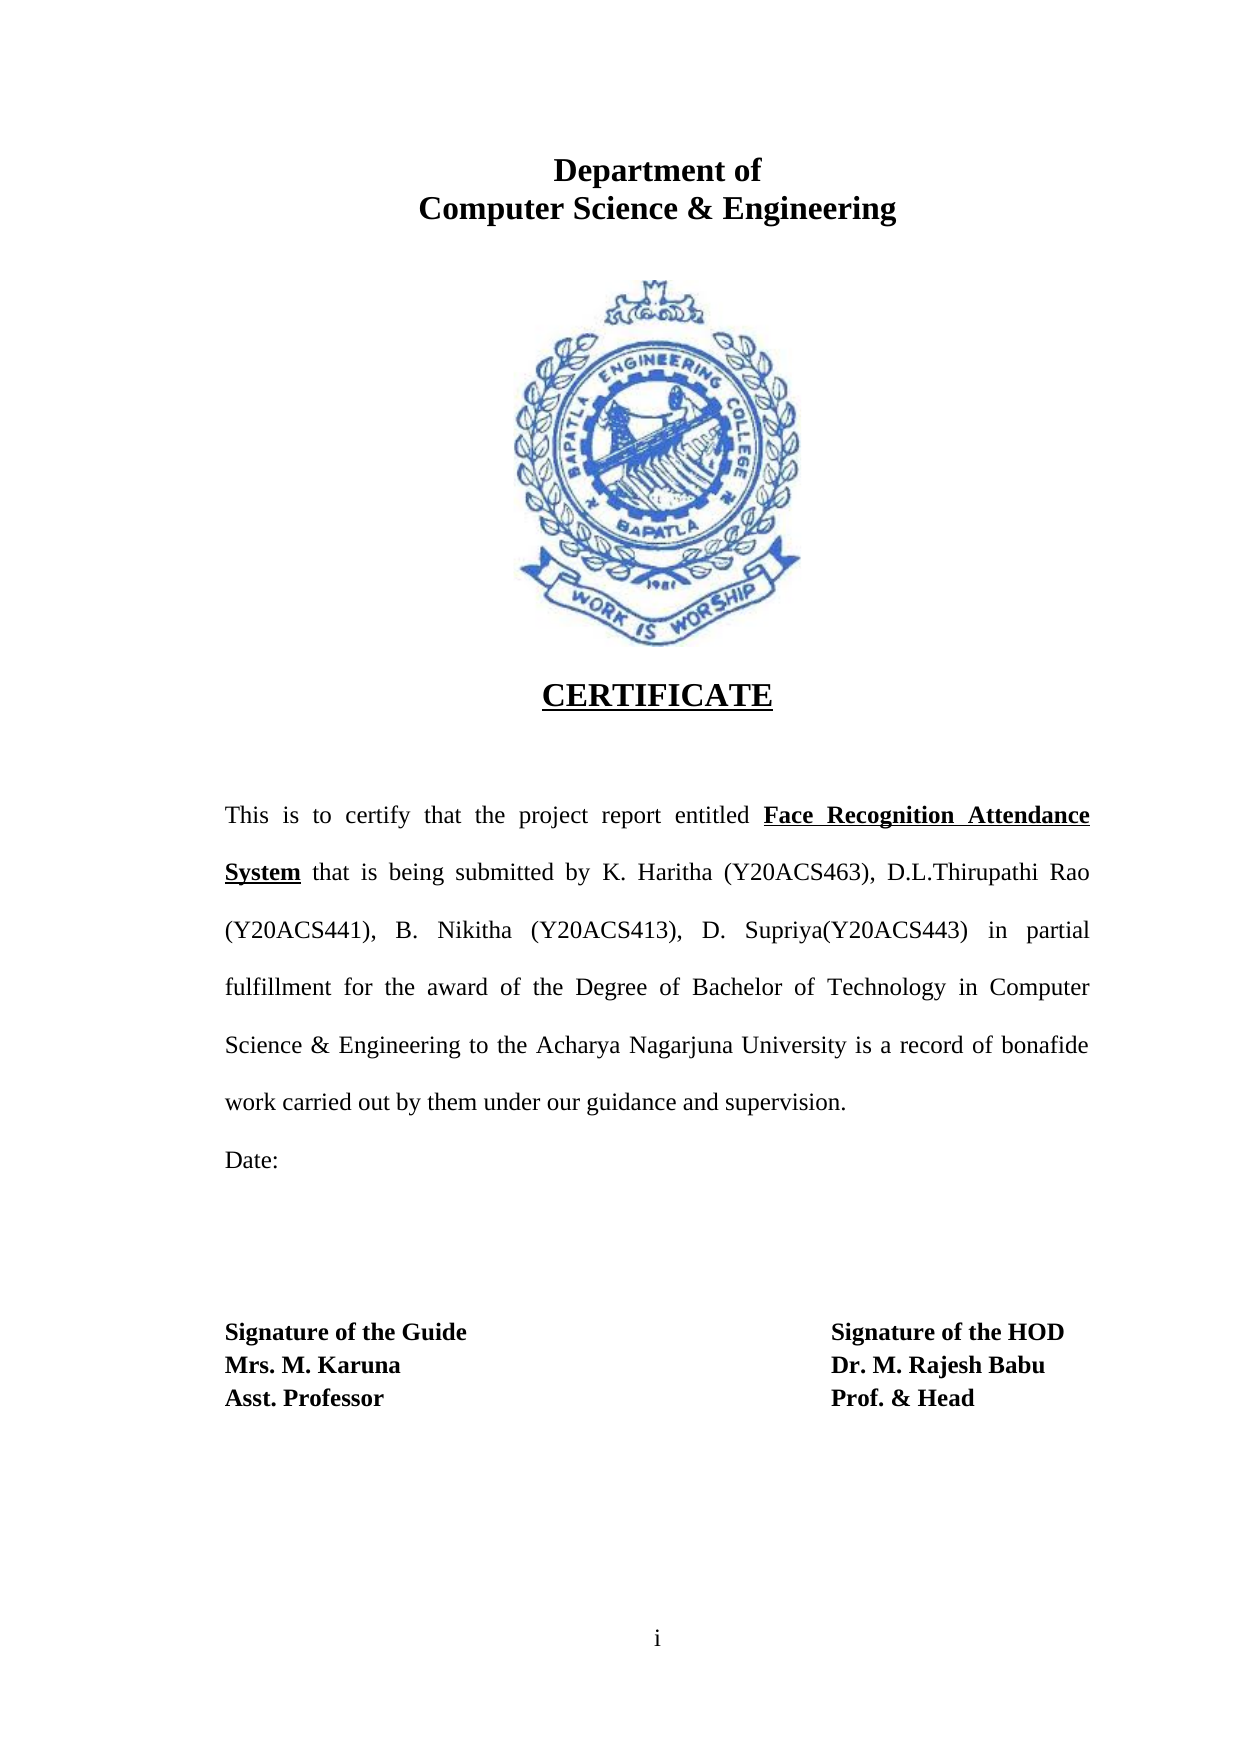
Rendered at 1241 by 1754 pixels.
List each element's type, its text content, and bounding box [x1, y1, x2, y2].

text CERTIFICATE [224, 675, 1090, 714]
text Date: [224, 1145, 1090, 1174]
text This is to certify that the project report entitled Face Recognition Attendance System that is being submitted by K. Haritha (Y20ACS463), D.L.Thirupathi Rao (Y20ACS441), B. Nikitha (Y20ACS413), D. Supriya(Y20ACS443) in partial fulfillment for the award of the Degree of Bachelor of Technology in Computer Science & Engineering to the Acharya Nagarjuna University is a record of bonafide work carried out by them under our guidance and supervision. [224, 800, 1090, 1116]
text Asst. Professor Prof. & Head [224, 1383, 1090, 1412]
text Department of [224, 150, 1090, 188]
picture [513, 280, 802, 647]
text Computer Science & Engineering [224, 188, 1090, 227]
text Signature of the Guide Signature of the HOD [224, 1317, 1134, 1346]
text Mrs. M. Karuna Dr. M. Rajesh Babu [224, 1351, 1165, 1379]
